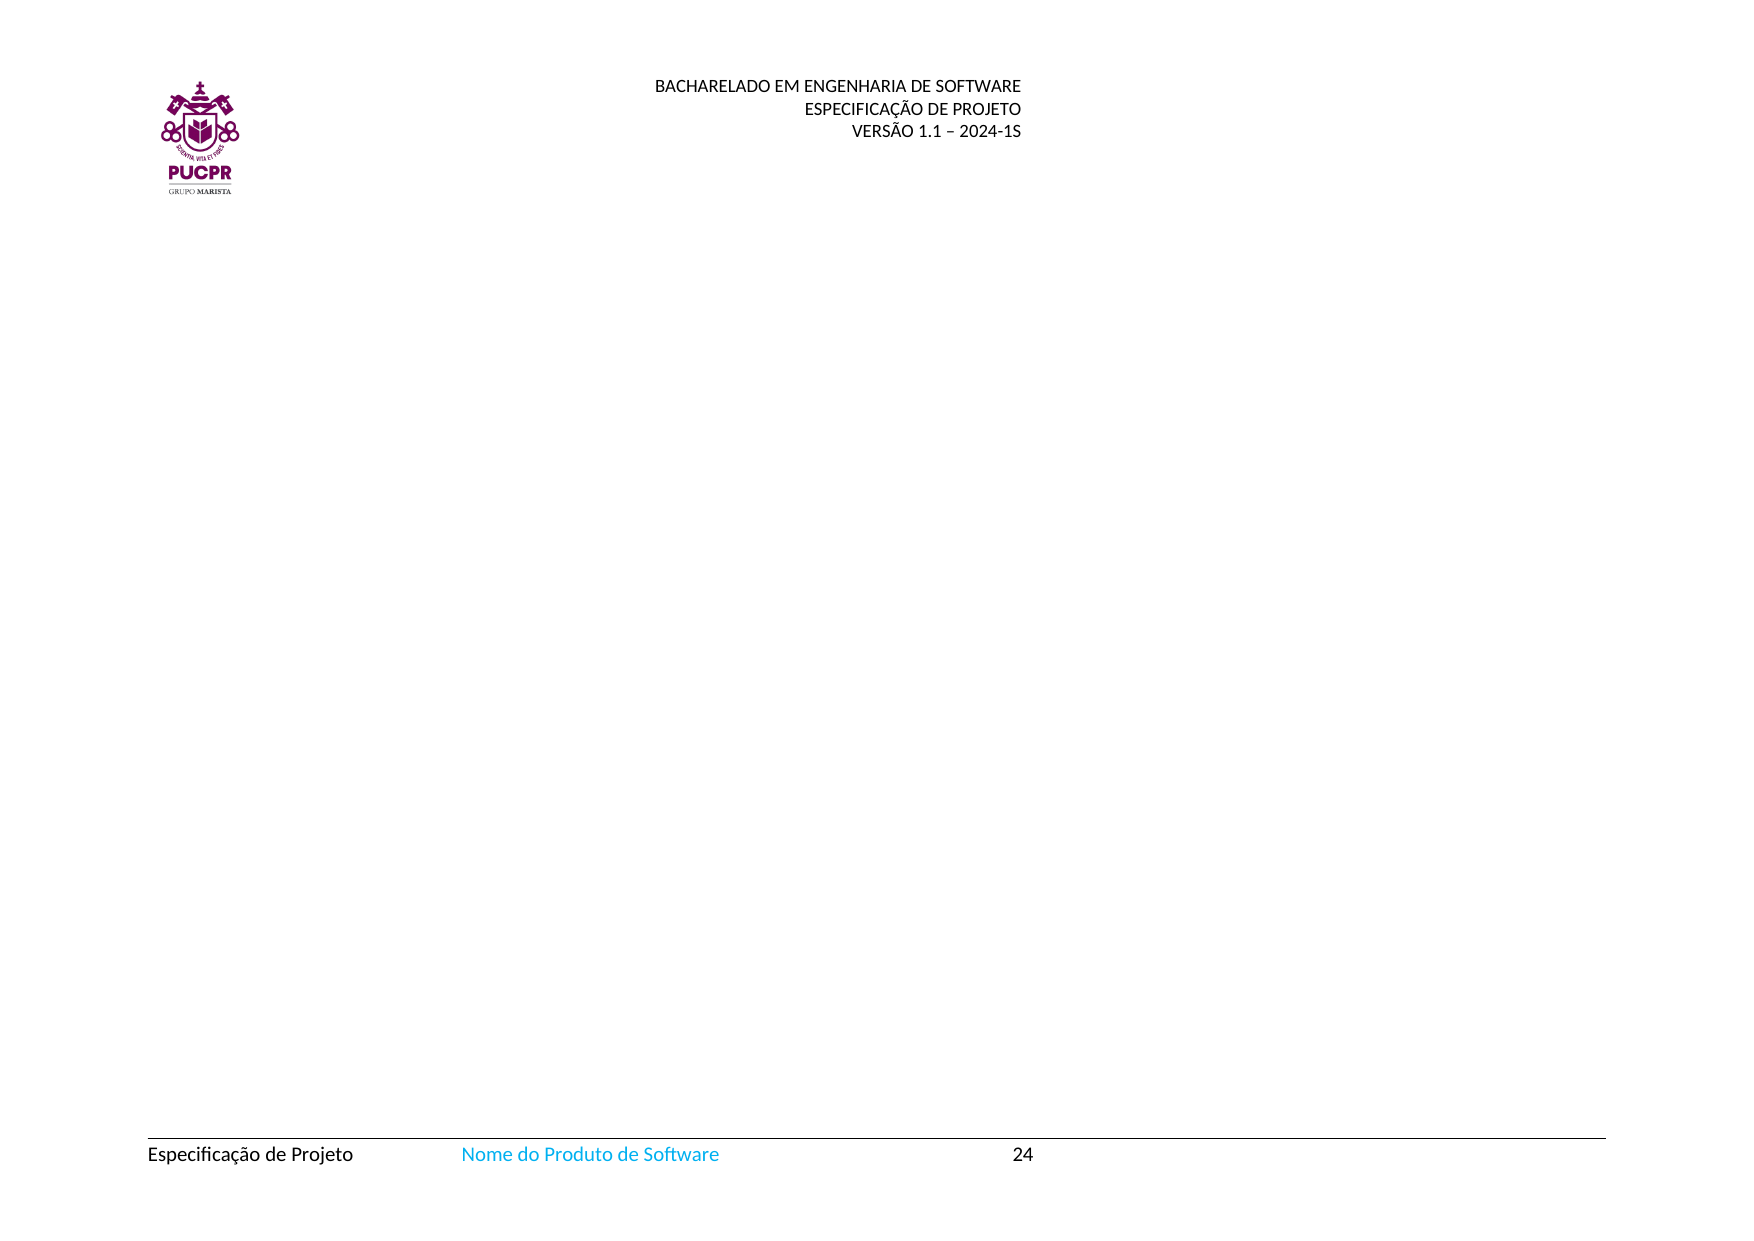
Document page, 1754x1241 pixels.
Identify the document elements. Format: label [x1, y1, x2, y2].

picture [158, 73, 241, 202]
